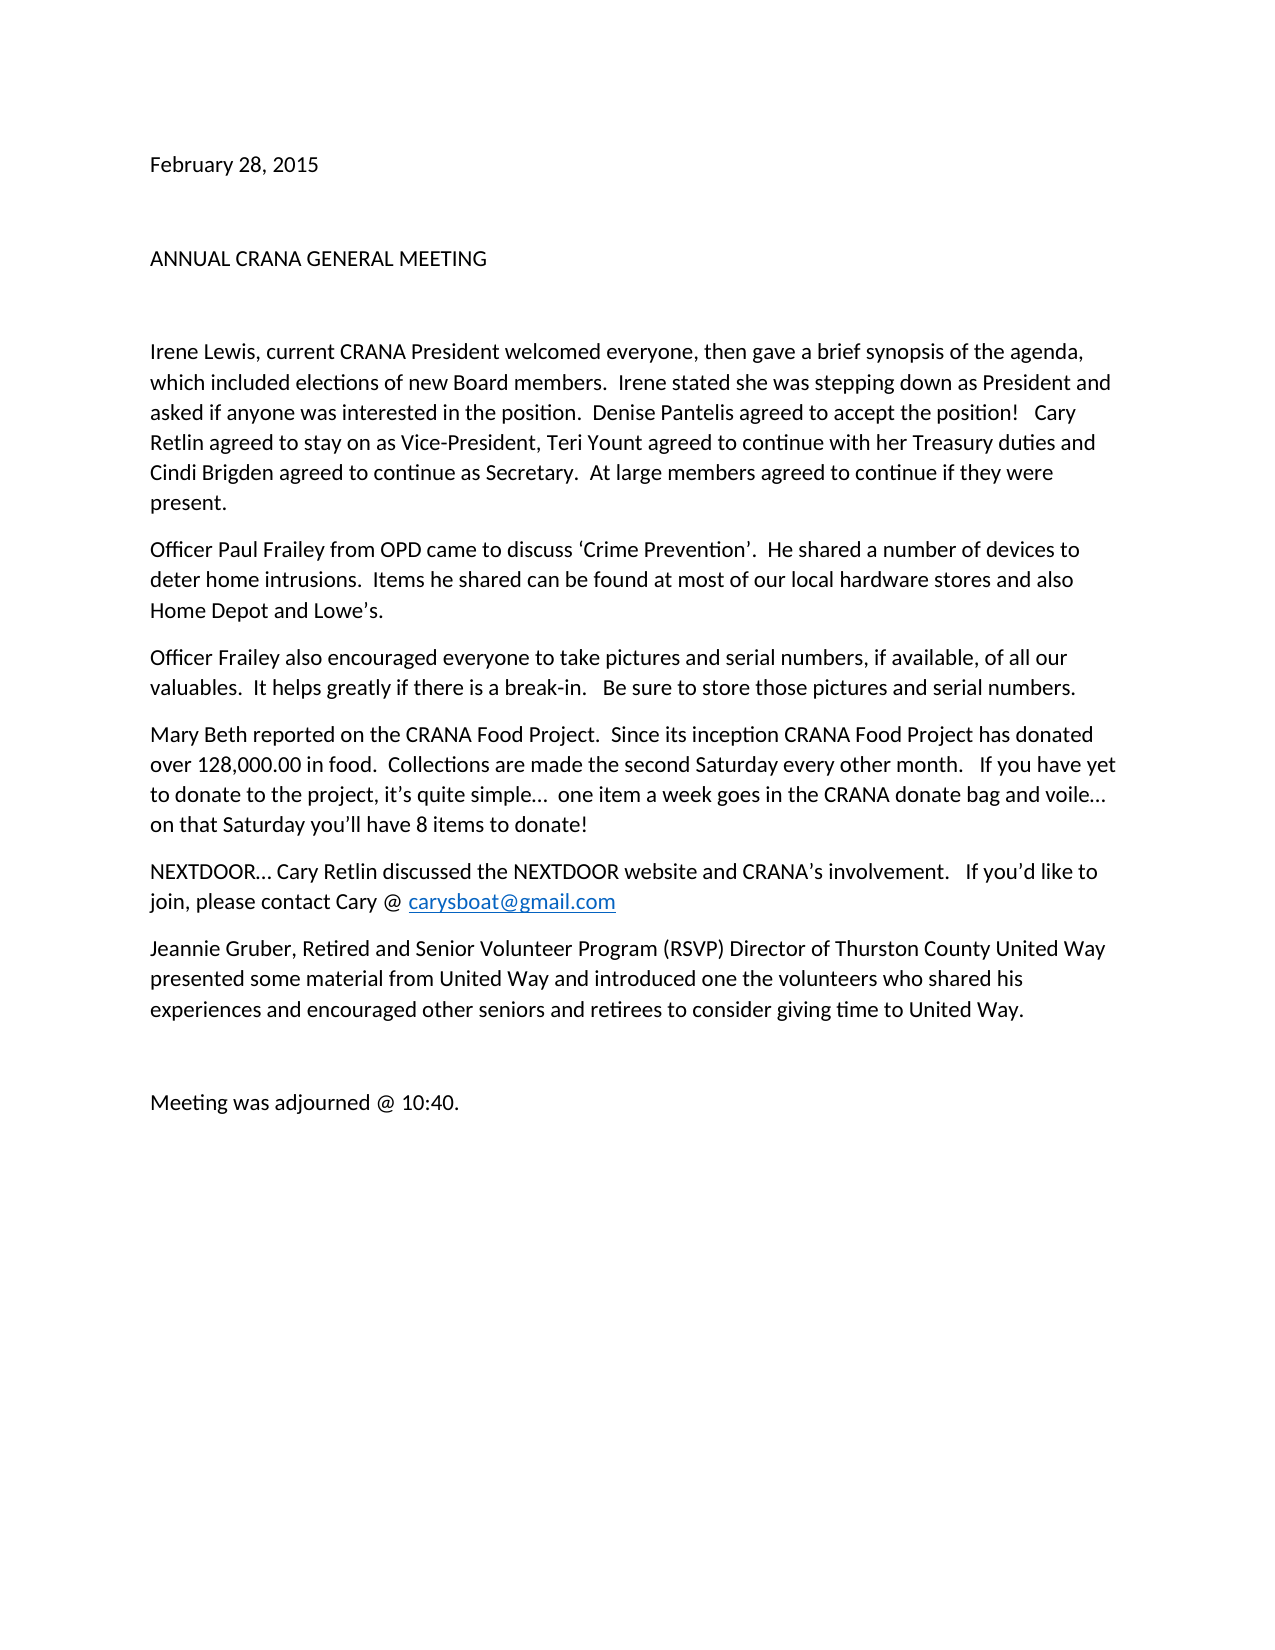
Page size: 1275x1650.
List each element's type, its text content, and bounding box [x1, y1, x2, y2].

text NEXTDOOR… Cary Retlin discussed the NEXTDOOR website and CRANA’s involvement. If you’d like to join, please contact Cary @ carysboat@gmail.com [150, 857, 1125, 916]
text Officer Frailey also encouraged everyone to take pictures and serial numbers, if available, of all our valuables. It helps greatly if there is a break-in. Be sure to store those pictures and serial numbers. [150, 643, 1125, 701]
text February 28, 2015 [150, 150, 1125, 178]
text ANNUAL CRANA GENERAL MEETING [150, 244, 1125, 272]
text Jeannie Gruber, Retired and Senior Volunteer Program (RSVP) Director of Thurston County United Way presented some material from United Way and introduced one the volunteers who shared his experiences and encouraged other seniors and retirees to consider giving time to United Way. [150, 934, 1125, 1023]
text Mary Beth reported on the CRANA Food Project. Since its inception CRANA Food Project has donated over 128,000.00 in food. Collections are made the second Saturday every other month. If you have yet to donate to the project, it’s quite simple… one item a week goes in the CRANA donate bag and voile… on that Saturday you’ll have 8 items to donate! [150, 720, 1125, 838]
text Meeting was adjourned @ 10:40. [150, 1088, 1125, 1117]
text Officer Paul Frailey from OPD came to discuss ‘Crime Prevention’. He shared a number of devices to deter home intrusions. Items he shared can be found at most of our local hardware stores and also Home Depot and Lowe’s. [150, 535, 1125, 624]
text Irene Lewis, current CRANA President welcomed everyone, then gave a brief synopsis of the agenda, which included elections of new Board members. Irene stated she was stepping down as President and asked if anyone was interested in the position. Denise Pantelis agreed to accept the position! Cary Retlin agreed to stay on as Vice-President, Teri Yount agreed to continue with her Treasury duties and Cindi Brigden agreed to continue as Secretary. At large members agreed to continue if they were present. [150, 337, 1125, 517]
